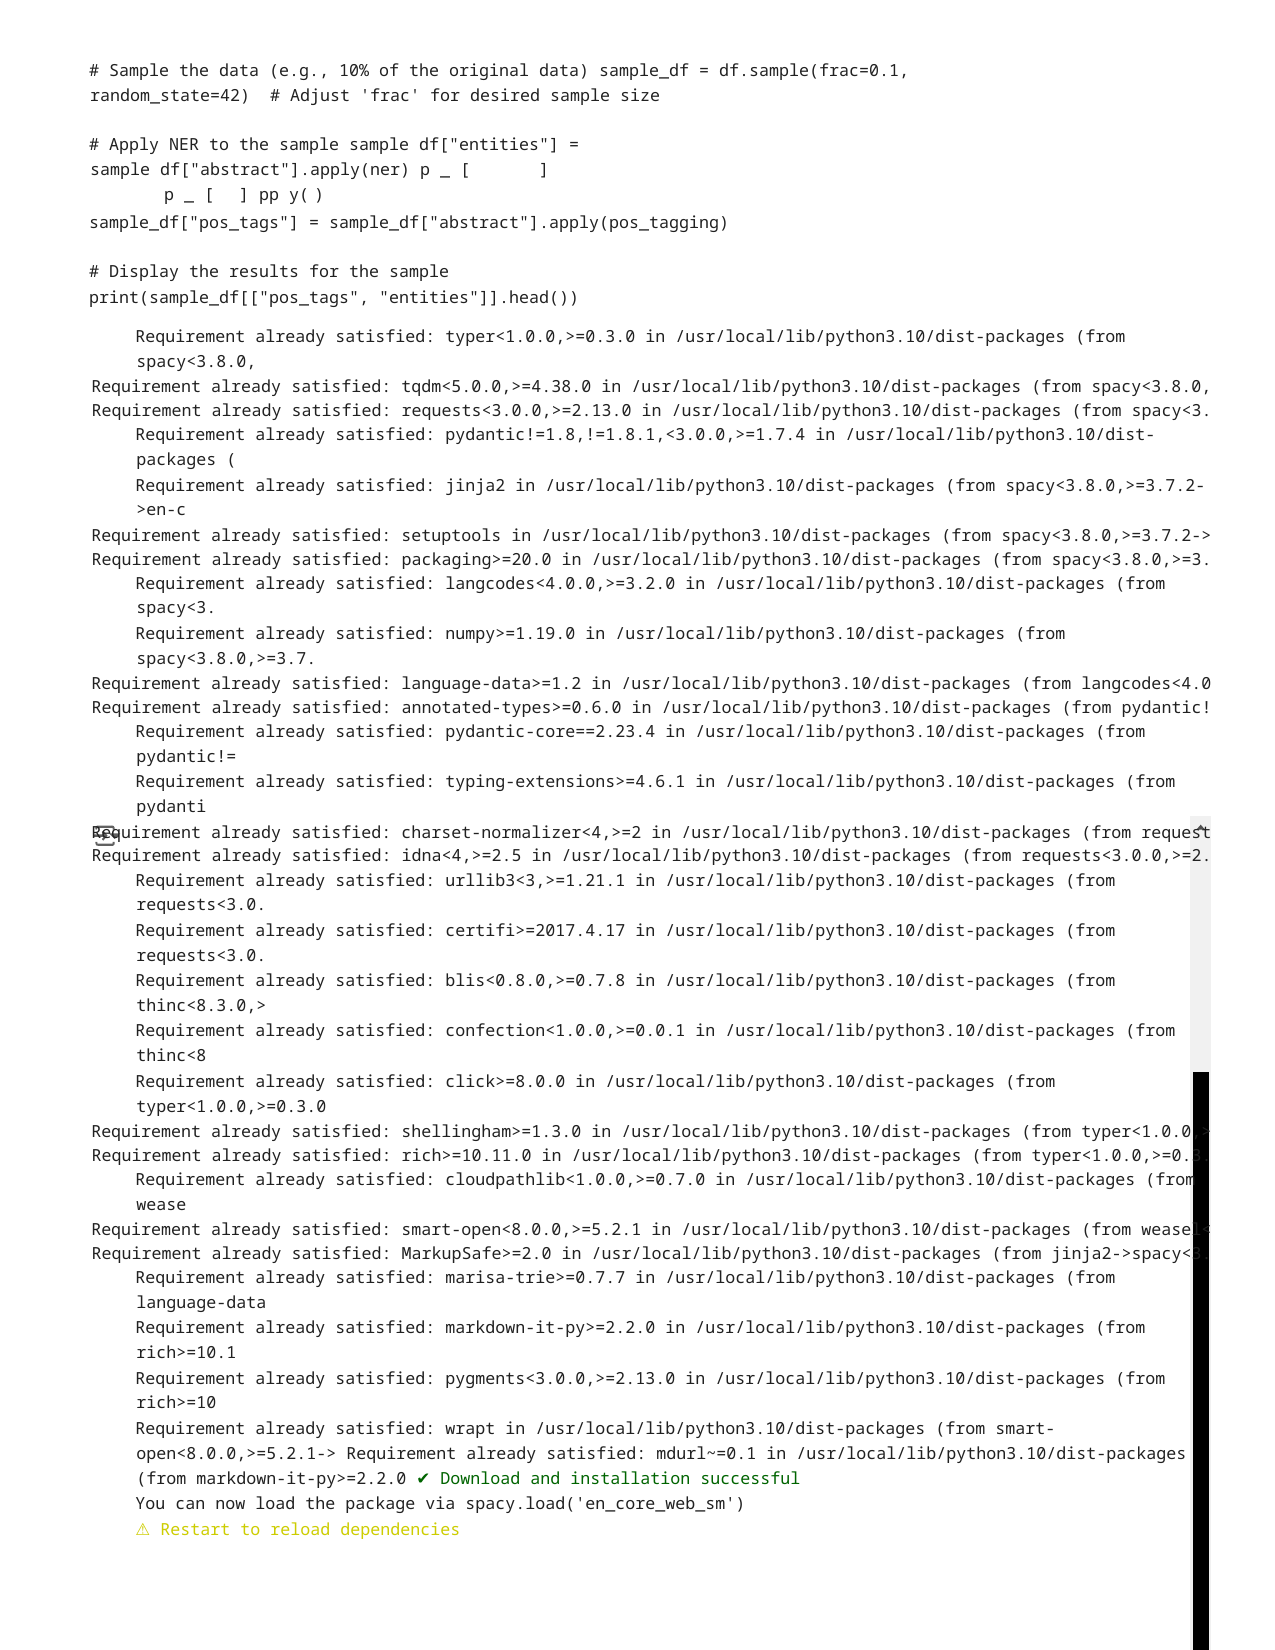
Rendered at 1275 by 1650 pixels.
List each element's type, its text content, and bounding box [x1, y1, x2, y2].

text Requirement already satisfied: markdown-it-py>=2.2.0 in /usr/local/lib/python3.10/dist-packages (from rich>=10.1 [135, 1316, 1213, 1363]
text # Sample the data (e.g., 10% of the original data) sample_df = df.sample(frac=0.1, random_state=42) # Adjust 'frac' for desired sample size [89, 59, 929, 107]
text Requirement already satisfied: confection<1.0.0,>=0.0.1 in /usr/local/lib/python3.10/dist-packages (from thinc<8 [135, 1019, 1213, 1067]
text print(sample_df[["pos_tags", "entities"]].head()) [89, 285, 1213, 308]
text Requirement already satisfied: language-data>=1.2 in /usr/local/lib/python3.10/dist-packages (from langcodes<4.0 Requirement already satisfied: annotated-types>=0.6.0 in /usr/local/lib/python3.10/dist-packages (from pydantic! [89, 672, 1213, 718]
text Requirement already satisfied: click>=8.0.0 in /usr/local/lib/python3.10/dist-packages (from typer<1.0.0,>=0.3.0 [135, 1069, 1213, 1117]
text Requirement already satisfied: shellingham>=1.3.0 in /usr/local/lib/python3.10/dist-packages (from typer<1.0.0,> Requirement already satisfied: rich>=10.11.0 in /usr/local/lib/python3.10/dist-packages (from typer<1.0.0,>=0.3. [89, 1120, 1213, 1166]
text Requirement already satisfied: setuptools in /usr/local/lib/python3.10/dist-packages (from spacy<3.8.0,>=3.7.2-> Requirement already satisfied: packaging>=20.0 in /usr/local/lib/python3.10/dist-packages (from spacy<3.8.0,>=3. [89, 523, 1213, 570]
text Requirement already satisfied: tqdm<5.0.0,>=4.38.0 in /usr/local/lib/python3.10/dist-packages (from spacy<3.8.0, Requirement already satisfied: requests<3.0.0,>=2.13.0 in /usr/local/lib/python3.10/dist-packages (from spacy<3. [89, 375, 1213, 421]
text Requirement already satisfied: marisa-trie>=0.7.7 in /usr/local/lib/python3.10/dist-packages (from language-data [135, 1266, 1213, 1313]
text Requirement already satisfied: urllib3<3,>=1.21.1 in /usr/local/lib/python3.10/dist-packages (from requests<3.0. [135, 868, 1213, 916]
text You can now load the package via spacy.load('en_core_web_sm') [135, 1492, 1213, 1514]
text Requirement already satisfied: typer<1.0.0,>=0.3.0 in /usr/local/lib/python3.10/dist-packages (from spacy<3.8.0, [135, 325, 1213, 372]
text ⚠ Restart to reload dependencies [135, 1517, 1213, 1540]
text Requirement already satisfied: typing-extensions>=4.6.1 in /usr/local/lib/python3.10/dist-packages (from pydanti [135, 770, 1213, 818]
text Requirement already satisfied: wrapt in /usr/local/lib/python3.10/dist-packages (from smart-open<8.0.0,>=5.2.1-> Requirement already satisfied: mdurl~=0.1 in /usr/local/lib/python3.10/dist-packages (from markdown-it-py>=2.2.0 ✔ Download and installation successful [135, 1417, 1213, 1489]
text Requirement already satisfied: pygments<3.0.0,>=2.13.0 in /usr/local/lib/python3.10/dist-packages (from rich>=10 [135, 1366, 1213, 1414]
text Requirement already satisfied: charset-normalizer<4,>=2 in /usr/local/lib/python3.10/dist-packages (from request Requirement already satisfied: idna<4,>=2.5 in /usr/local/lib/python3.10/dist-packages (from requests<3.0.0,>=2. [89, 820, 1213, 867]
text Requirement already satisfied: langcodes<4.0.0,>=3.2.0 in /usr/local/lib/python3.10/dist-packages (from spacy<3. [135, 571, 1213, 619]
text Requirement already satisfied: certifi>=2017.4.17 in /usr/local/lib/python3.10/dist-packages (from requests<3.0. [135, 918, 1213, 966]
text Requirement already satisfied: blis<0.8.0,>=0.7.8 in /usr/local/lib/python3.10/dist-packages (from thinc<8.3.0,> [135, 969, 1213, 1016]
text Requirement already satisfied: jinja2 in /usr/local/lib/python3.10/dist-packages (from spacy<3.8.0,>=3.7.2->en-c [135, 473, 1213, 521]
text # Apply NER to the sample sample df["entities"] = sample df["abstract"].apply(ner) p _ [ ] p _ [ ] pp y( ) [89, 133, 618, 205]
text Requirement already satisfied: smart-open<8.0.0,>=5.2.1 in /usr/local/lib/python3.10/dist-packages (from weasel< Requirement already satisfied: MarkupSafe>=2.0 in /usr/local/lib/python3.10/dist-packages (from jinja2->spacy<3. [89, 1218, 1213, 1264]
text Requirement already satisfied: pydantic-core==2.23.4 in /usr/local/lib/python3.10/dist-packages (from pydantic!= [135, 720, 1213, 767]
text sample_df["pos_tags"] = sample_df["abstract"].apply(pos_tagging) [89, 211, 1213, 233]
text Requirement already satisfied: cloudpathlib<1.0.0,>=0.7.0 in /usr/local/lib/python3.10/dist-packages (from wease [135, 1167, 1213, 1215]
text Requirement already satisfied: numpy>=1.19.0 in /usr/local/lib/python3.10/dist-packages (from spacy<3.8.0,>=3.7. [135, 622, 1213, 669]
text # Display the results for the sample [89, 260, 1213, 283]
text Requirement already satisfied: pydantic!=1.8,!=1.8.1,<3.0.0,>=1.7.4 in /usr/local/lib/python3.10/dist-packages ( [135, 423, 1213, 470]
